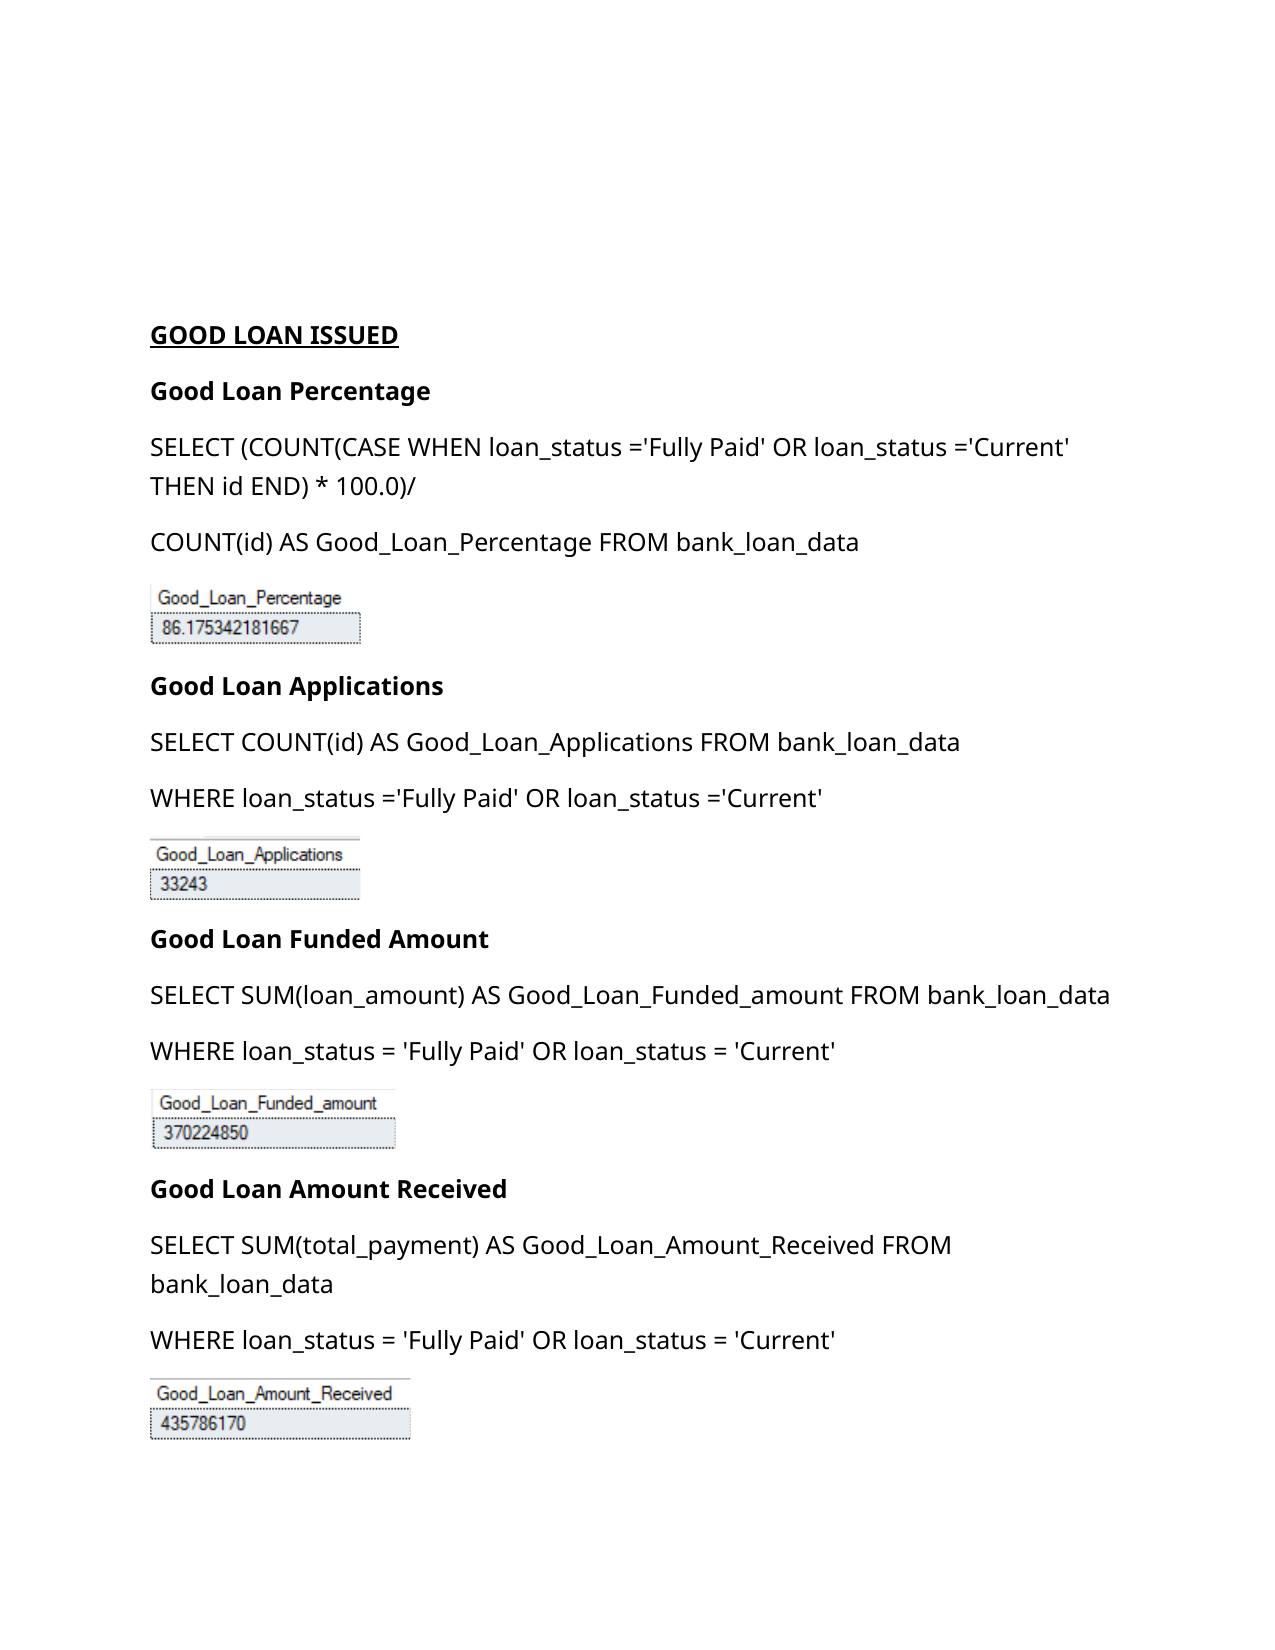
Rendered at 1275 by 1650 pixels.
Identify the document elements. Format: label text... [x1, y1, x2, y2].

text Good Loan Amount Received [150, 1171, 1125, 1206]
picture [150, 836, 361, 900]
picture [150, 1378, 411, 1443]
text SELECT COUNT(id) AS Good_Loan_Applications FROM bank_loan_data [150, 725, 1125, 759]
text SELECT SUM(loan_amount) AS Good_Loan_Funded_amount FROM bank_loan_data [150, 977, 1125, 1011]
text WHERE loan_status = 'Fully Paid' OR loan_status = 'Current' [150, 1033, 1125, 1067]
picture [150, 584, 361, 648]
text GOOD LOAN ISSUED [150, 317, 1125, 352]
text WHERE loan_status = 'Fully Paid' OR loan_status = 'Current' [150, 1322, 1125, 1356]
text Good Loan Percentage [150, 373, 1125, 407]
picture [150, 1089, 396, 1150]
text WHERE loan_status ='Fully Paid' OR loan_status ='Current' [150, 781, 1125, 814]
text Good Loan Funded Amount [150, 922, 1125, 956]
text Good Loan Applications [150, 669, 1125, 703]
text SELECT SUM(total_payment) AS Good_Loan_Amount_Received FROM bank_loan_data [150, 1227, 1125, 1301]
text COUNT(id) AS Good_Loan_Percentage FROM bank_loan_data [150, 524, 1125, 558]
text SELECT (COUNT(CASE WHEN loan_status ='Fully Paid' OR loan_status ='Current' THEN id END) * 100.0)/ [150, 429, 1125, 502]
